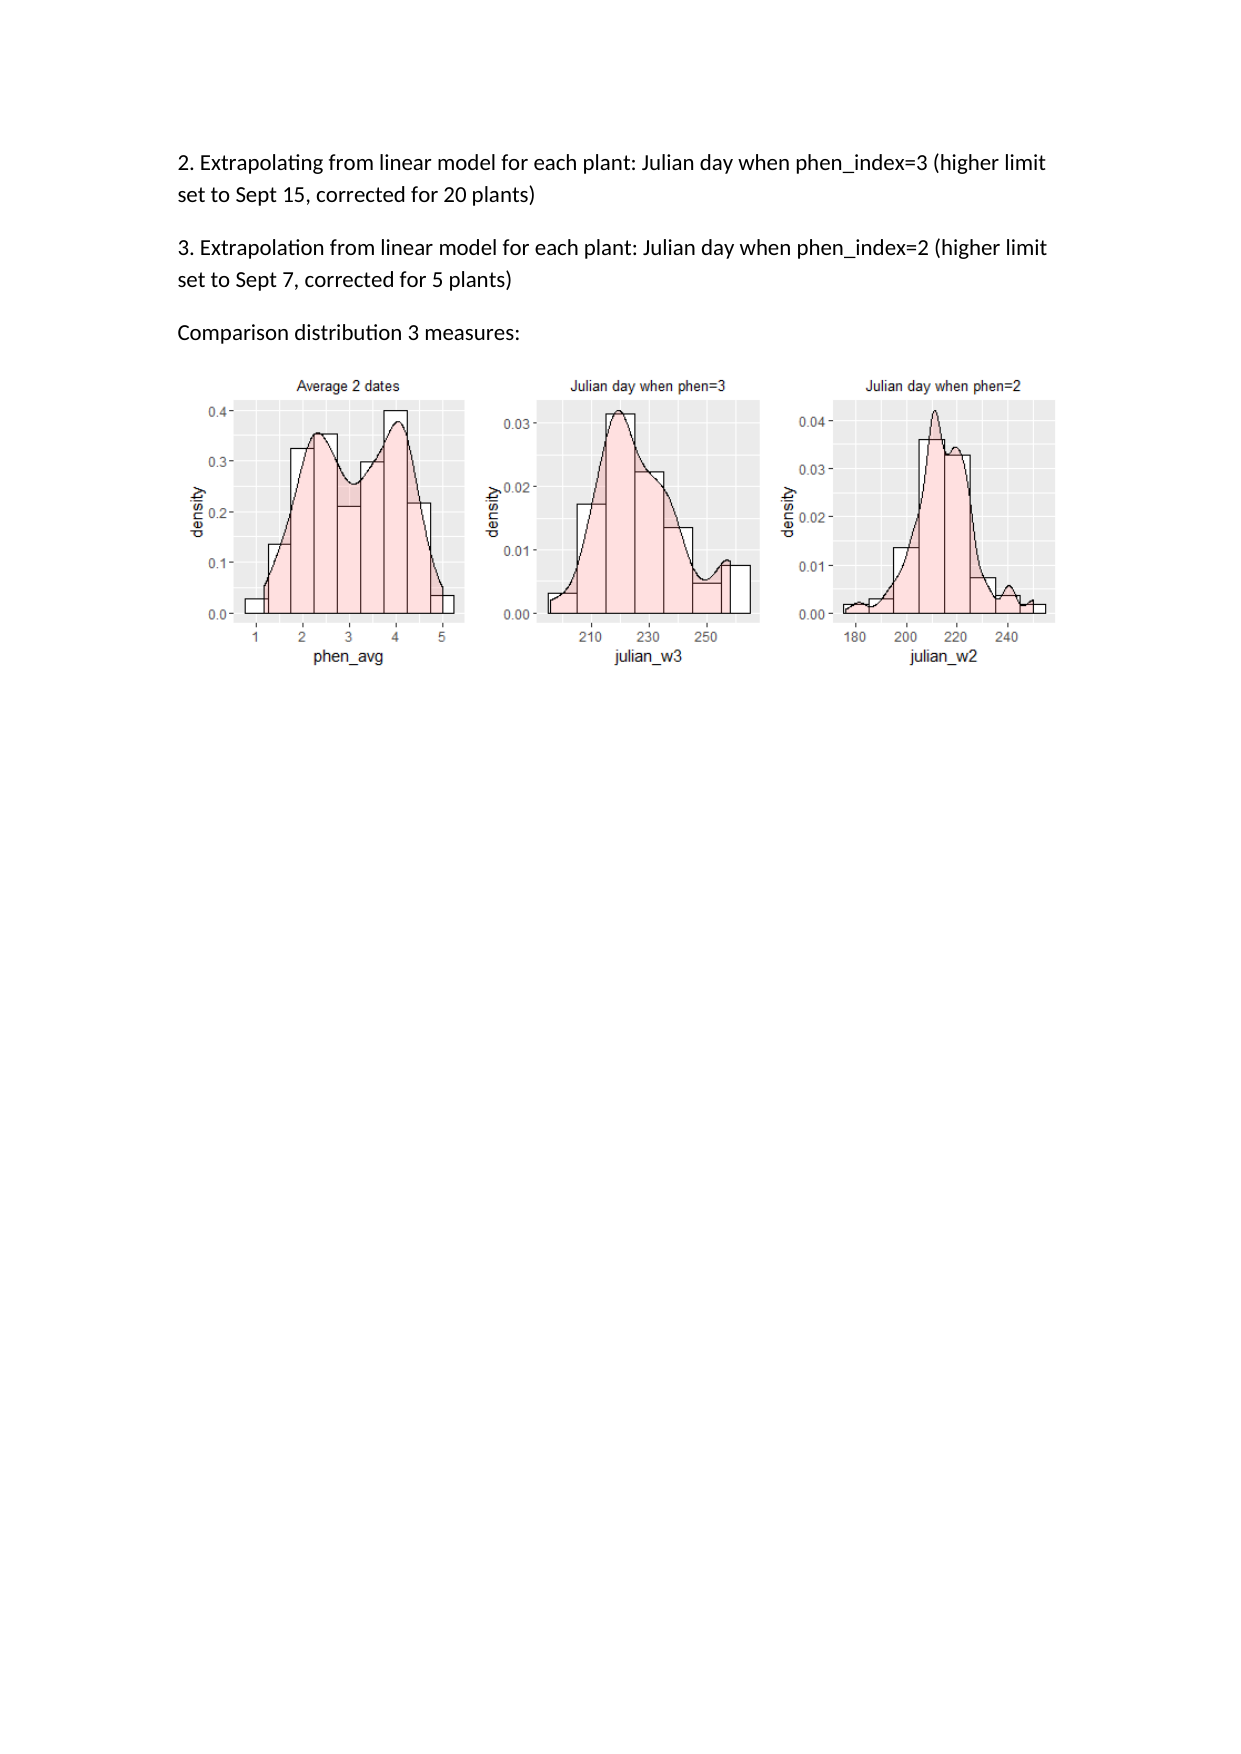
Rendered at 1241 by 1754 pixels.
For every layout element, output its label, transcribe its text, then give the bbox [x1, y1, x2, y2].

text 2. Extrapolating from linear model for each plant: Julian day when phen_index=3 (higher limit set to Sept 15, corrected for 20 plants) [177, 148, 1063, 208]
text 3. Extrapolation from linear model for each plant: Julian day when phen_index=2 (higher limit set to Sept 7, corrected for 5 plants) [177, 233, 1063, 293]
picture [177, 371, 1063, 673]
text Comparison distribution 3 measures: [177, 318, 1063, 346]
